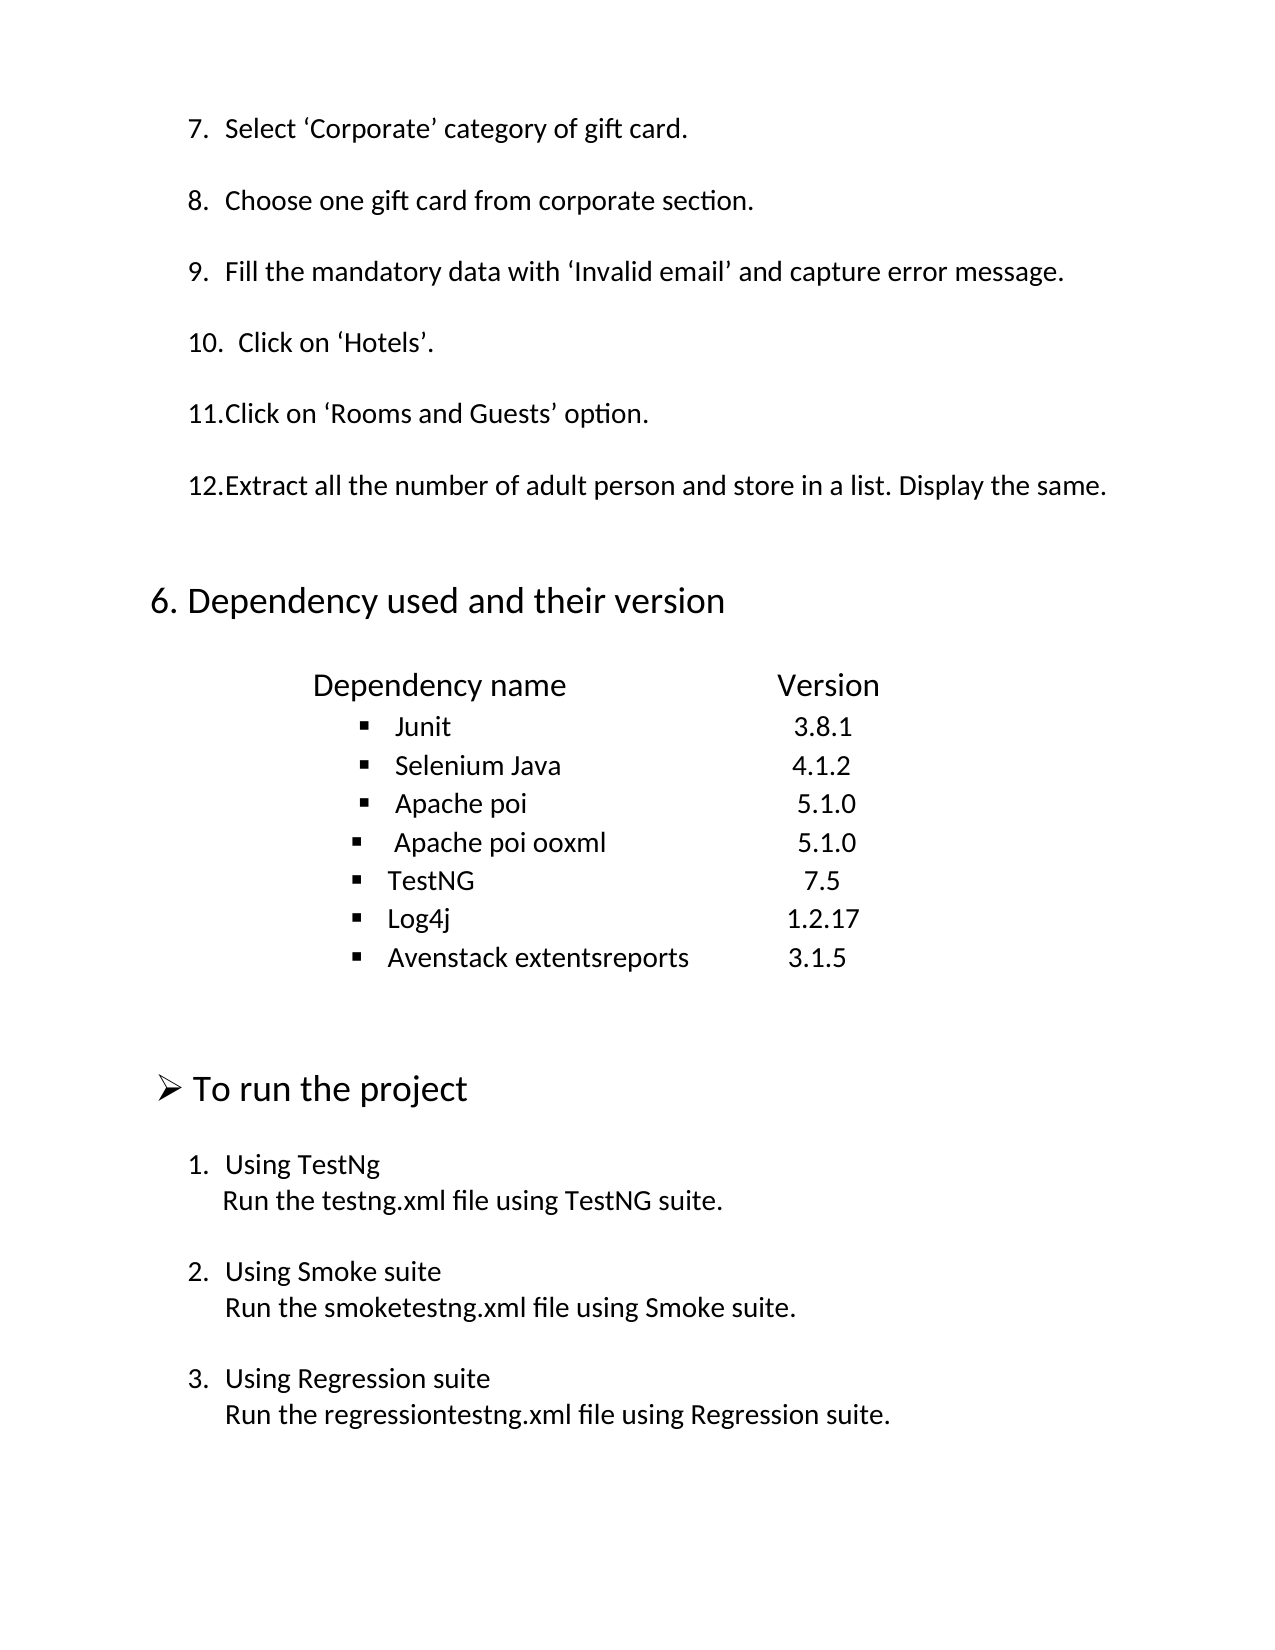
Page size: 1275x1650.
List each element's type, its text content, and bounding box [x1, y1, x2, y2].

list Log4j 1.2.17 [350, 901, 1200, 936]
list Using Smoke suite [187, 1253, 1200, 1289]
list Avenstack extentsreports 3.1.5 [350, 939, 1200, 975]
list Run the smoketestng.xml file using Smoke suite. [225, 1289, 1200, 1324]
list Apache poi 5.1.0 [357, 785, 1200, 821]
list Choose one gift card from corporate section. [187, 182, 1200, 217]
list Selenium Java 4.1.2 [357, 747, 1200, 782]
list Click on ‘Hotels’. [187, 324, 1200, 360]
list Click on ‘Rooms and Guests’ option. [187, 396, 1200, 431]
list Junit 3.8.1 [357, 708, 1200, 744]
list To run the project [155, 1065, 1200, 1111]
list Apache poi ooxml 5.1.0 [350, 824, 1200, 859]
list Using TestNg [187, 1146, 1200, 1182]
list Select ‘Corporate’ category of gift card. [187, 111, 1200, 146]
list Fill the mandatory data with ‘Invalid email’ and capture error message. [187, 253, 1200, 289]
list Dependency used and their version [150, 577, 1200, 622]
list Using Regression suite [187, 1360, 1200, 1396]
list TestNG 7.5 [350, 862, 1200, 898]
list Extract all the number of adult person and store in a list. Display the same. [187, 467, 1200, 502]
list Run the testng.xml file using TestNG suite. [150, 1182, 1200, 1218]
list Run the regressiontestng.xml file using Regression suite. [225, 1396, 1200, 1431]
list Dependency name Version [187, 664, 1200, 705]
